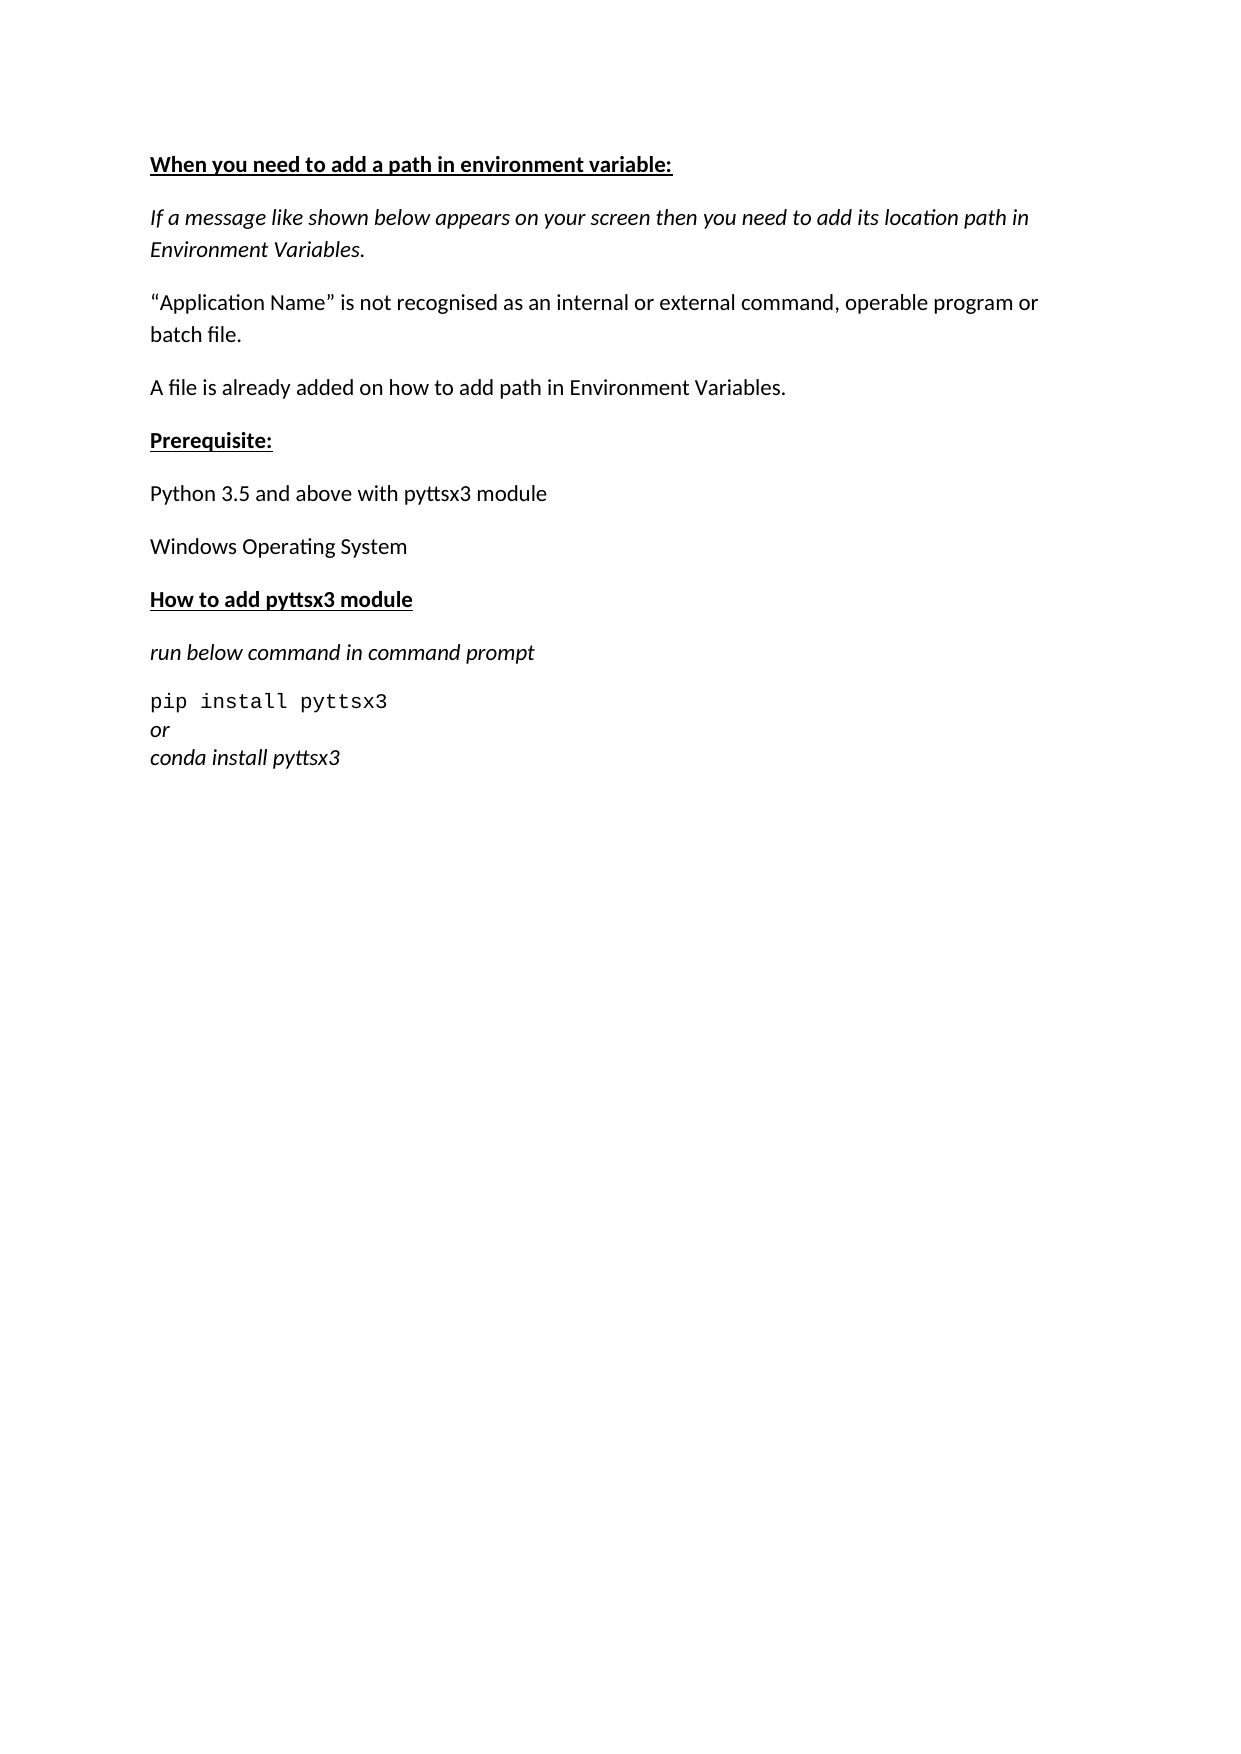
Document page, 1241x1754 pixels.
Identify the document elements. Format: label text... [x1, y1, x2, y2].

text run below command in command prompt [150, 638, 1090, 667]
text conda install pyttsx3 [150, 743, 1090, 771]
text Python 3.5 and above with pyttsx3 module [150, 479, 1090, 507]
text How to add pyttsx3 module [150, 586, 1090, 613]
text When you need to add a path in environment variable: [150, 150, 1090, 178]
text Prerequisite: [150, 426, 1090, 454]
text If a message like shown below appears on your screen then you need to add its location path in Environment Variables. [150, 203, 1090, 263]
text or [150, 715, 1090, 743]
text A file is already added on how to add path in Environment Variables. [150, 373, 1090, 401]
text pip install pyttsx3 [150, 692, 1090, 715]
text Windows Operating System [150, 532, 1090, 561]
text “Application Name” is not recognised as an internal or external command, operable program or batch file. [150, 288, 1090, 348]
